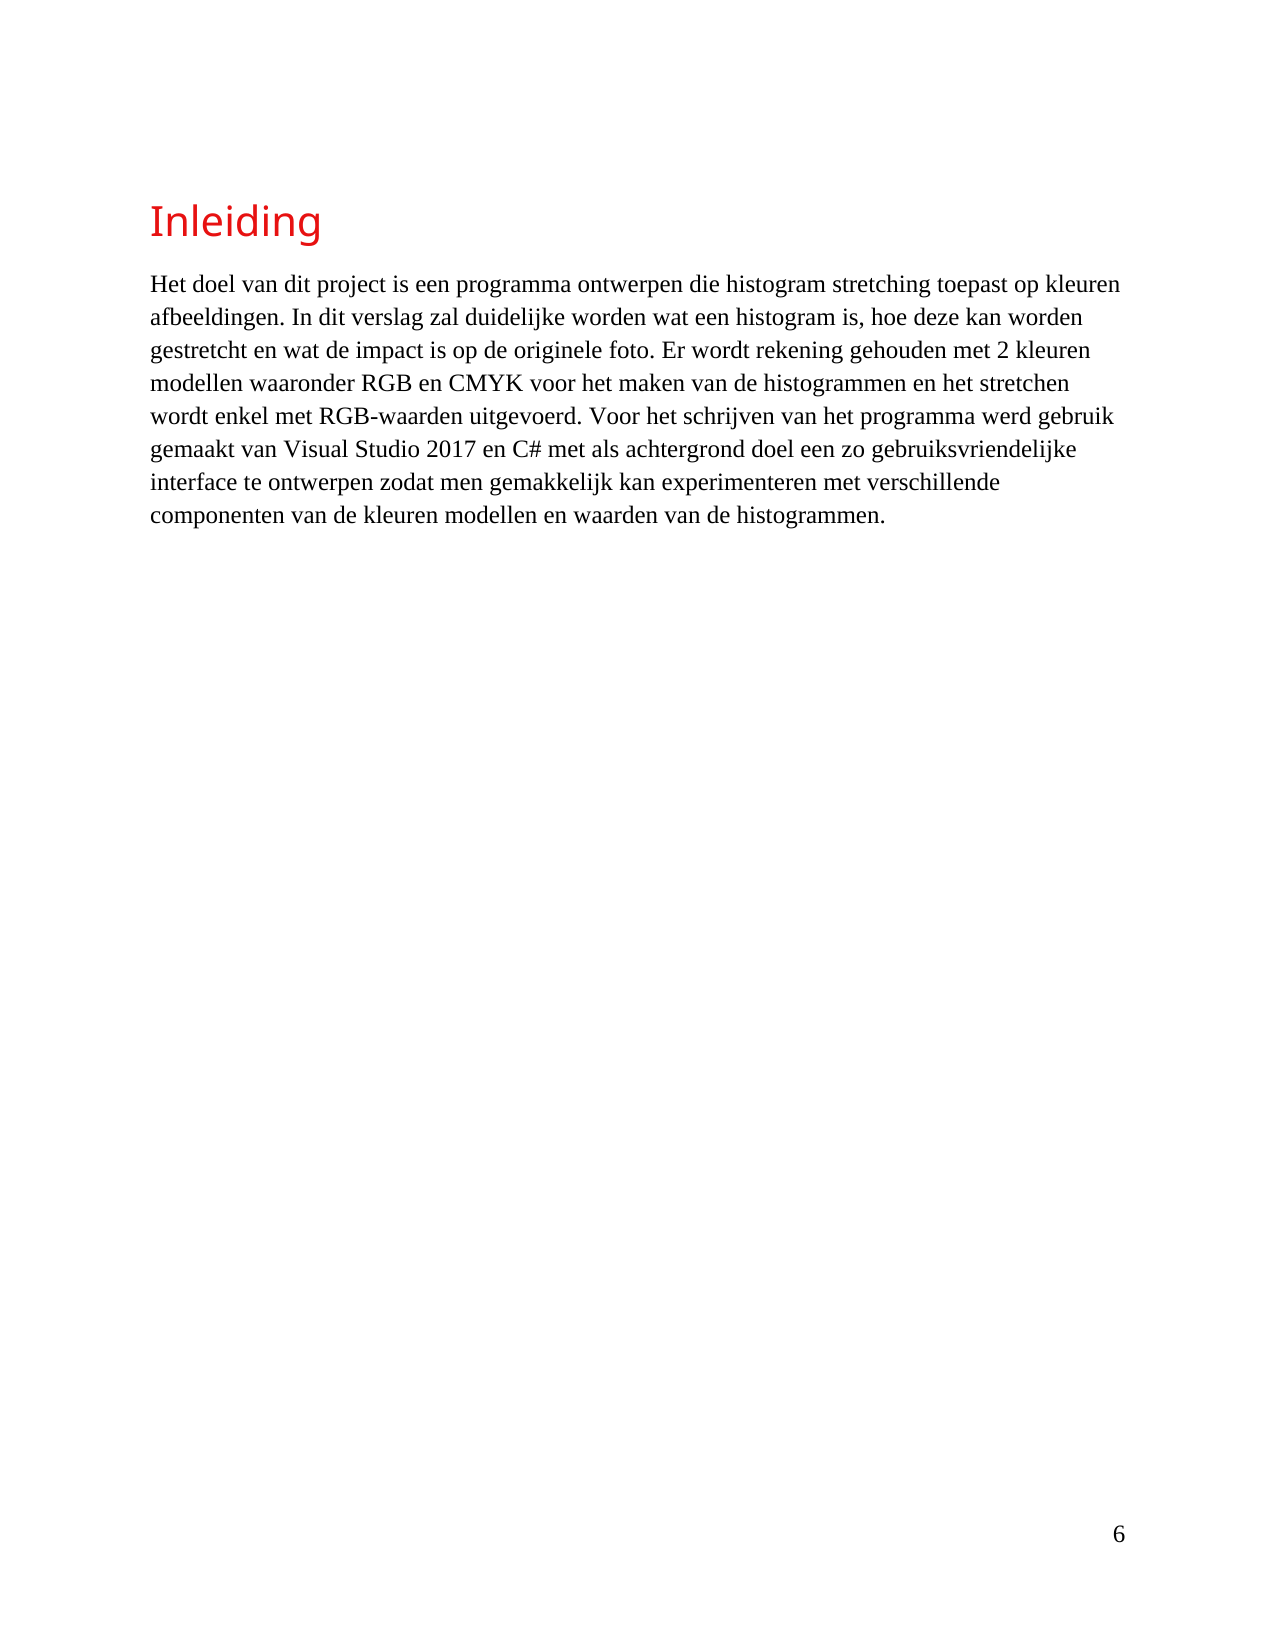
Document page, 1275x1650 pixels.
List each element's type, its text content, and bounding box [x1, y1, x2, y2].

text Het doel van dit project is een programma ontwerpen die histogram stretching toepast op kleuren afbeeldingen. In dit verslag zal duidelijke worden wat een histogram is, hoe deze kan worden gestretcht en wat de impact is op de originele foto. Er wordt rekening gehouden met 2 kleuren modellen waaronder RGB en CMYK voor het maken van de histogrammen en het stretchen wordt enkel met RGB-waarden uitgevoerd. Voor het schrijven van het programma werd gebruik gemaakt van Visual Studio 2017 en C# met als achtergrond doel een zo gebruiksvriendelijke interface te ontwerpen zodat men gemakkelijk kan experimenteren met verschillende componenten van de kleuren modellen en waarden van de histogrammen. [150, 269, 1125, 529]
subtitle Inleiding [150, 192, 1125, 248]
